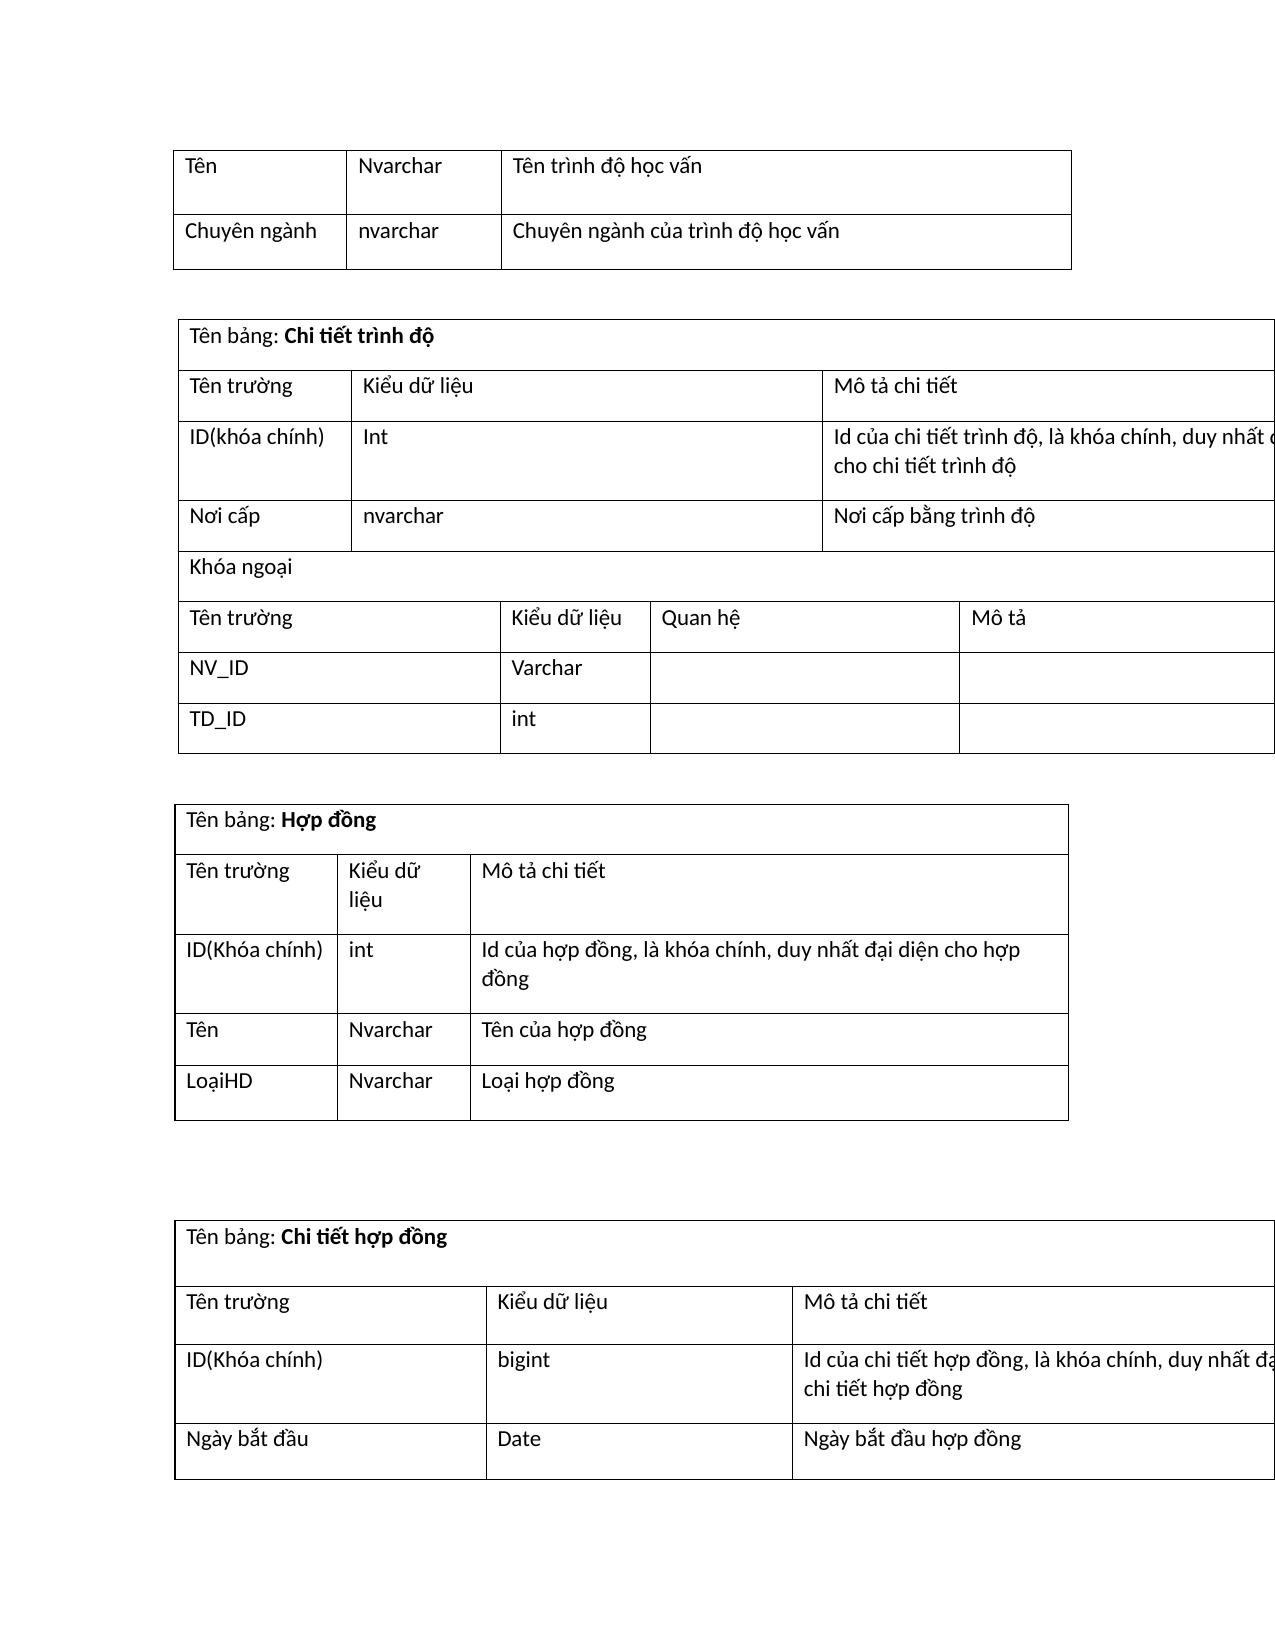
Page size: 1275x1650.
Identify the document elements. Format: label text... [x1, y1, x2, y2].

table_cell Id của chi tiết hợp đồng, là khóa chính, duy nhất đại diện cho chi tiết hợp đồng [793, 1345, 1274, 1423]
table_cell Tên trường [176, 1287, 486, 1343]
table_cell Kiểu dữ liệu [501, 602, 650, 652]
table_cell int [501, 704, 650, 753]
table_cell [960, 704, 1274, 753]
table_cell bigint [487, 1345, 792, 1423]
table_header Tên bảng: Hợp đồng [176, 805, 1068, 854]
table_cell Mô tả chi tiết [823, 371, 1274, 421]
table_cell Date [487, 1424, 792, 1479]
table_cell Chuyên ngành [174, 215, 346, 269]
table_cell Quan hệ [651, 602, 959, 652]
table_cell Kiểu dữ liệu [352, 371, 822, 421]
table_cell Id của chi tiết trình độ, là khóa chính, duy nhất đại diện cho chi tiết trình độ [823, 422, 1274, 500]
table_cell Int [352, 422, 822, 500]
table_cell Tên trường [176, 855, 337, 934]
table_cell [651, 653, 959, 702]
table_cell LoạiHD [176, 1066, 337, 1120]
table_cell ID(Khóa chính) [176, 1345, 486, 1423]
table_cell Tên trình độ học vấn [502, 151, 1071, 214]
table_cell Nvarchar [347, 151, 501, 214]
table_cell TD_ID [179, 704, 500, 753]
table_cell [651, 704, 959, 753]
table_cell Varchar [501, 653, 650, 702]
table_cell NV_ID [179, 653, 500, 702]
table_cell Khóa ngoại [179, 552, 1274, 601]
table_cell Kiểu dữ liệu [487, 1287, 792, 1343]
table_cell Ngày bắt đầu hợp đồng [793, 1424, 1274, 1479]
table_cell Kiểu dữ liệu [338, 855, 470, 934]
table_cell int [338, 935, 470, 1013]
table_cell Mô tả chi tiết [471, 855, 1068, 934]
table_cell Nơi cấp bằng trình độ [823, 501, 1274, 551]
table_cell Tên trường [179, 602, 500, 652]
table_header Tên bảng: Chi tiết trình độ [179, 320, 1274, 370]
table_cell Id của hợp đồng, là khóa chính, duy nhất đại diện cho hợp đồng [471, 935, 1068, 1013]
table_cell Nvarchar [338, 1066, 470, 1120]
table_cell ID(Khóa chính) [176, 935, 337, 1013]
table_cell [960, 653, 1274, 702]
table_cell nvarchar [352, 501, 822, 551]
table_cell Tên [174, 151, 346, 214]
table_cell Nvarchar [338, 1014, 470, 1065]
table_cell Nơi cấp [179, 501, 351, 551]
table_cell ID(khóa chính) [179, 422, 351, 500]
table_header Tên bảng: Chi tiết hợp đồng [176, 1221, 1274, 1286]
table_cell Tên của hợp đồng [471, 1014, 1068, 1065]
table_cell Mô tả [960, 602, 1274, 652]
table_cell Chuyên ngành của trình độ học vấn [502, 215, 1071, 269]
table_cell Tên trường [179, 371, 351, 421]
table_cell nvarchar [347, 215, 501, 269]
table_cell Ngày bắt đầu [176, 1424, 486, 1479]
table_cell Loại hợp đồng [471, 1066, 1068, 1120]
table_cell Mô tả chi tiết [793, 1287, 1274, 1343]
table_cell Tên [176, 1014, 337, 1065]
